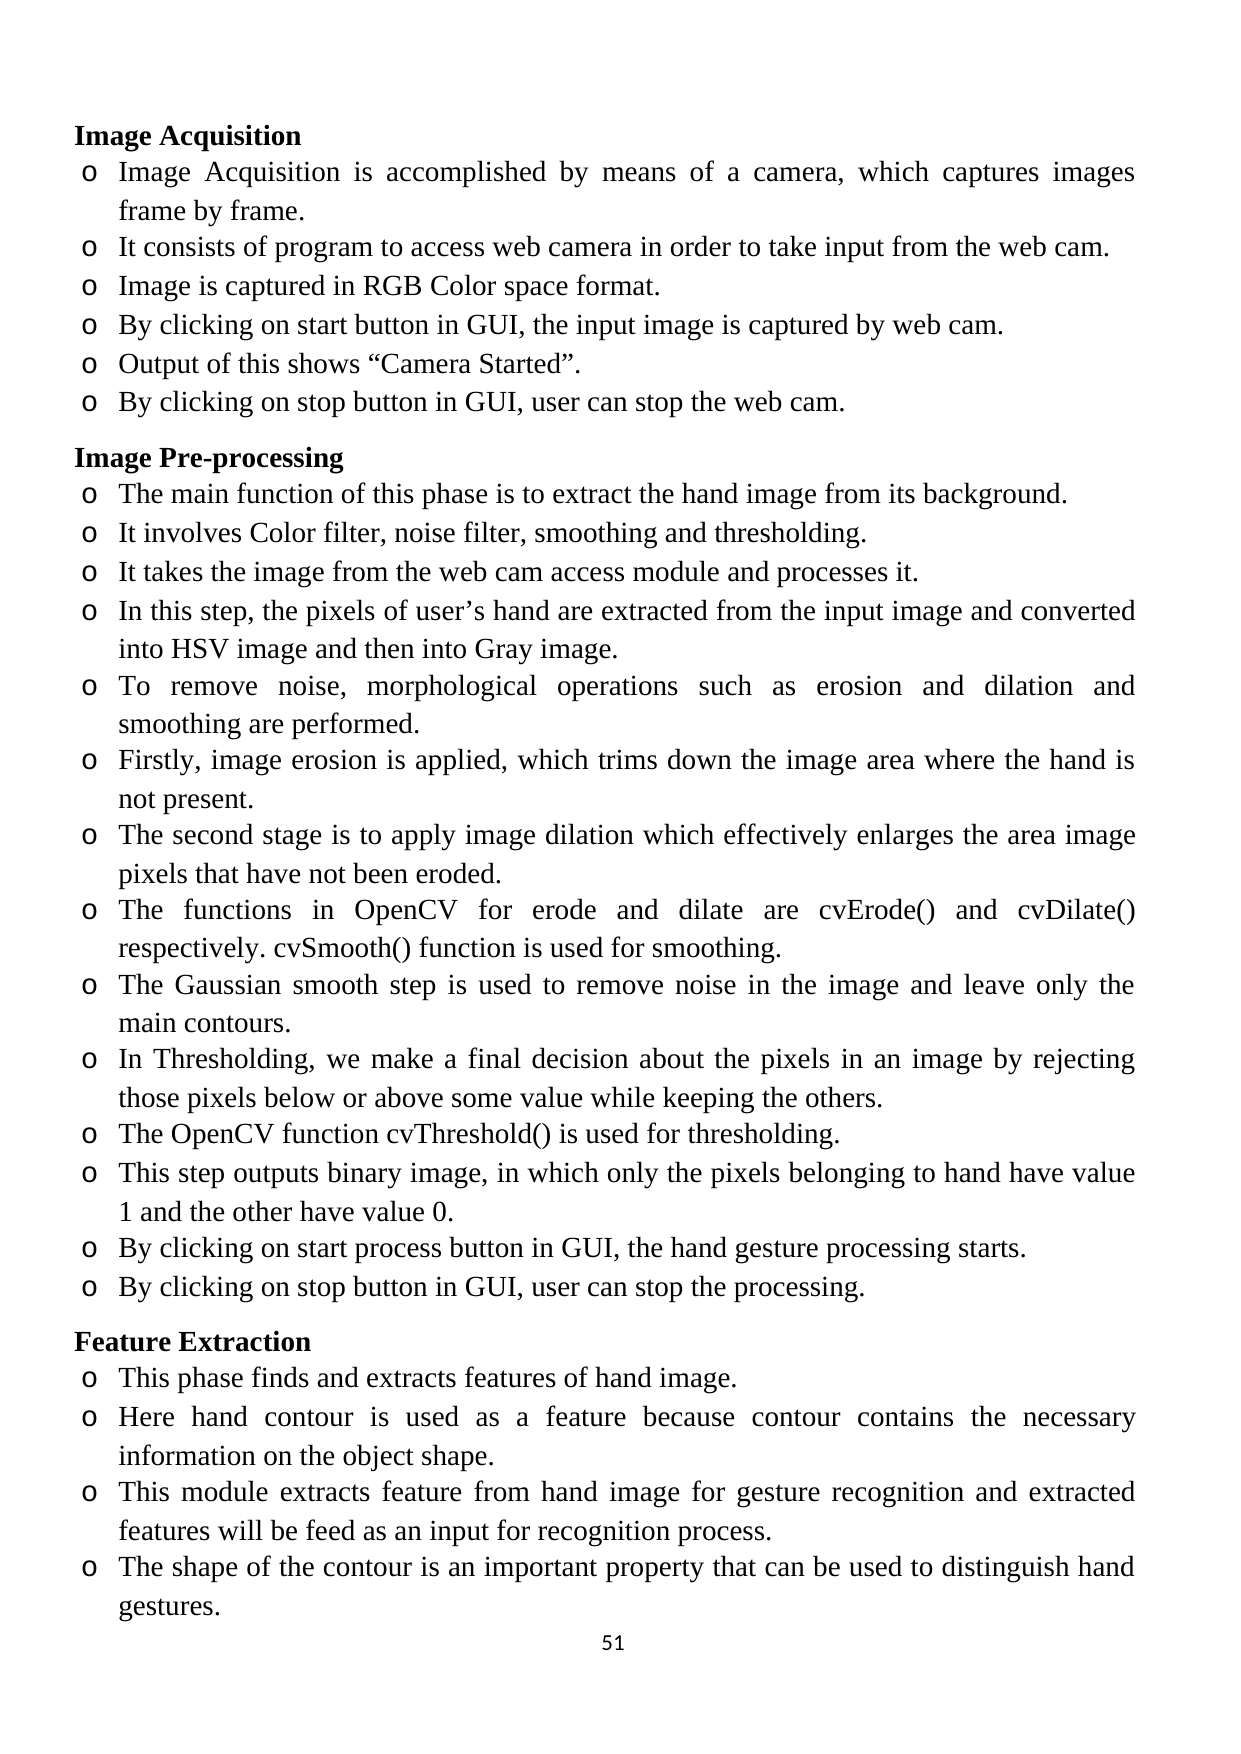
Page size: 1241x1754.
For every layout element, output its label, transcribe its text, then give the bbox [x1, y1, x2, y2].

subtitle Feature Extraction [74, 1324, 1137, 1358]
list The functions in OpenCV for erode and dilate are cvErode() and cvDilate() respectively. cvSmooth() function is used for smoothing. [81, 892, 1137, 964]
list The OpenCV function cvThreshold() is used for thresholding. [81, 1116, 1137, 1152]
list By clicking on stop button in GUI, user can stop the web cam. [81, 384, 1137, 421]
subtitle Image Pre-processing [74, 440, 1137, 474]
list By clicking on stop button in GUI, user can stop the processing. [81, 1269, 1137, 1305]
list It takes the image from the web cam access module and processes it. [81, 554, 1137, 590]
list This module extracts feature from hand image for gesture recognition and extracted features will be feed as an input for recognition process. [81, 1474, 1137, 1546]
list The shape of the contour is an important property that can be used to distinguish hand gestures. [81, 1549, 1137, 1621]
list Image Acquisition is accomplished by means of a camera, which captures images frame by frame. [81, 154, 1137, 227]
list In Thresholding, we make a final decision about the pixels in an image by rejecting those pixels below or above some value while keeping the others. [81, 1042, 1137, 1114]
list The main function of this phase is to extract the hand image from its background. [81, 476, 1137, 512]
list The Gaussian smooth step is used to remove noise in the image and leave only the main contours. [81, 967, 1137, 1039]
list Here hand contour is used as a feature because contour contains the necessary information on the object shape. [81, 1399, 1137, 1472]
list Image is captured in RGB Color space format. [81, 268, 1137, 304]
list By clicking on start process button in GUI, the hand gesture processing starts. [81, 1230, 1137, 1266]
list It consists of program to access web camera in order to take input from the web cam. [81, 229, 1137, 265]
list To remove noise, morphological operations such as erosion and dilation and smoothing are performed. [81, 668, 1137, 740]
list The second stage is to apply image dilation which effectively enlarges the area image pixels that have not been eroded. [81, 817, 1137, 889]
subtitle Image Acquisition [74, 118, 1137, 152]
list Firstly, image erosion is applied, which trims down the image area where the hand is not present. [81, 742, 1137, 814]
list This phase finds and extracts features of hand image. [81, 1361, 1137, 1397]
list Output of this shows “Camera Started”. [81, 346, 1137, 382]
list In this step, the pixels of user’s hand are extracted from the input image and converted into HSV image and then into Gray image. [81, 593, 1137, 665]
list By clicking on start button in GUI, the input image is captured by web cam. [81, 307, 1137, 343]
list This step outputs binary image, in which only the pixels belonging to hand have value 1 and the other have value 0. [81, 1155, 1137, 1227]
list It involves Color filter, noise filter, smoothing and thresholding. [81, 515, 1137, 551]
